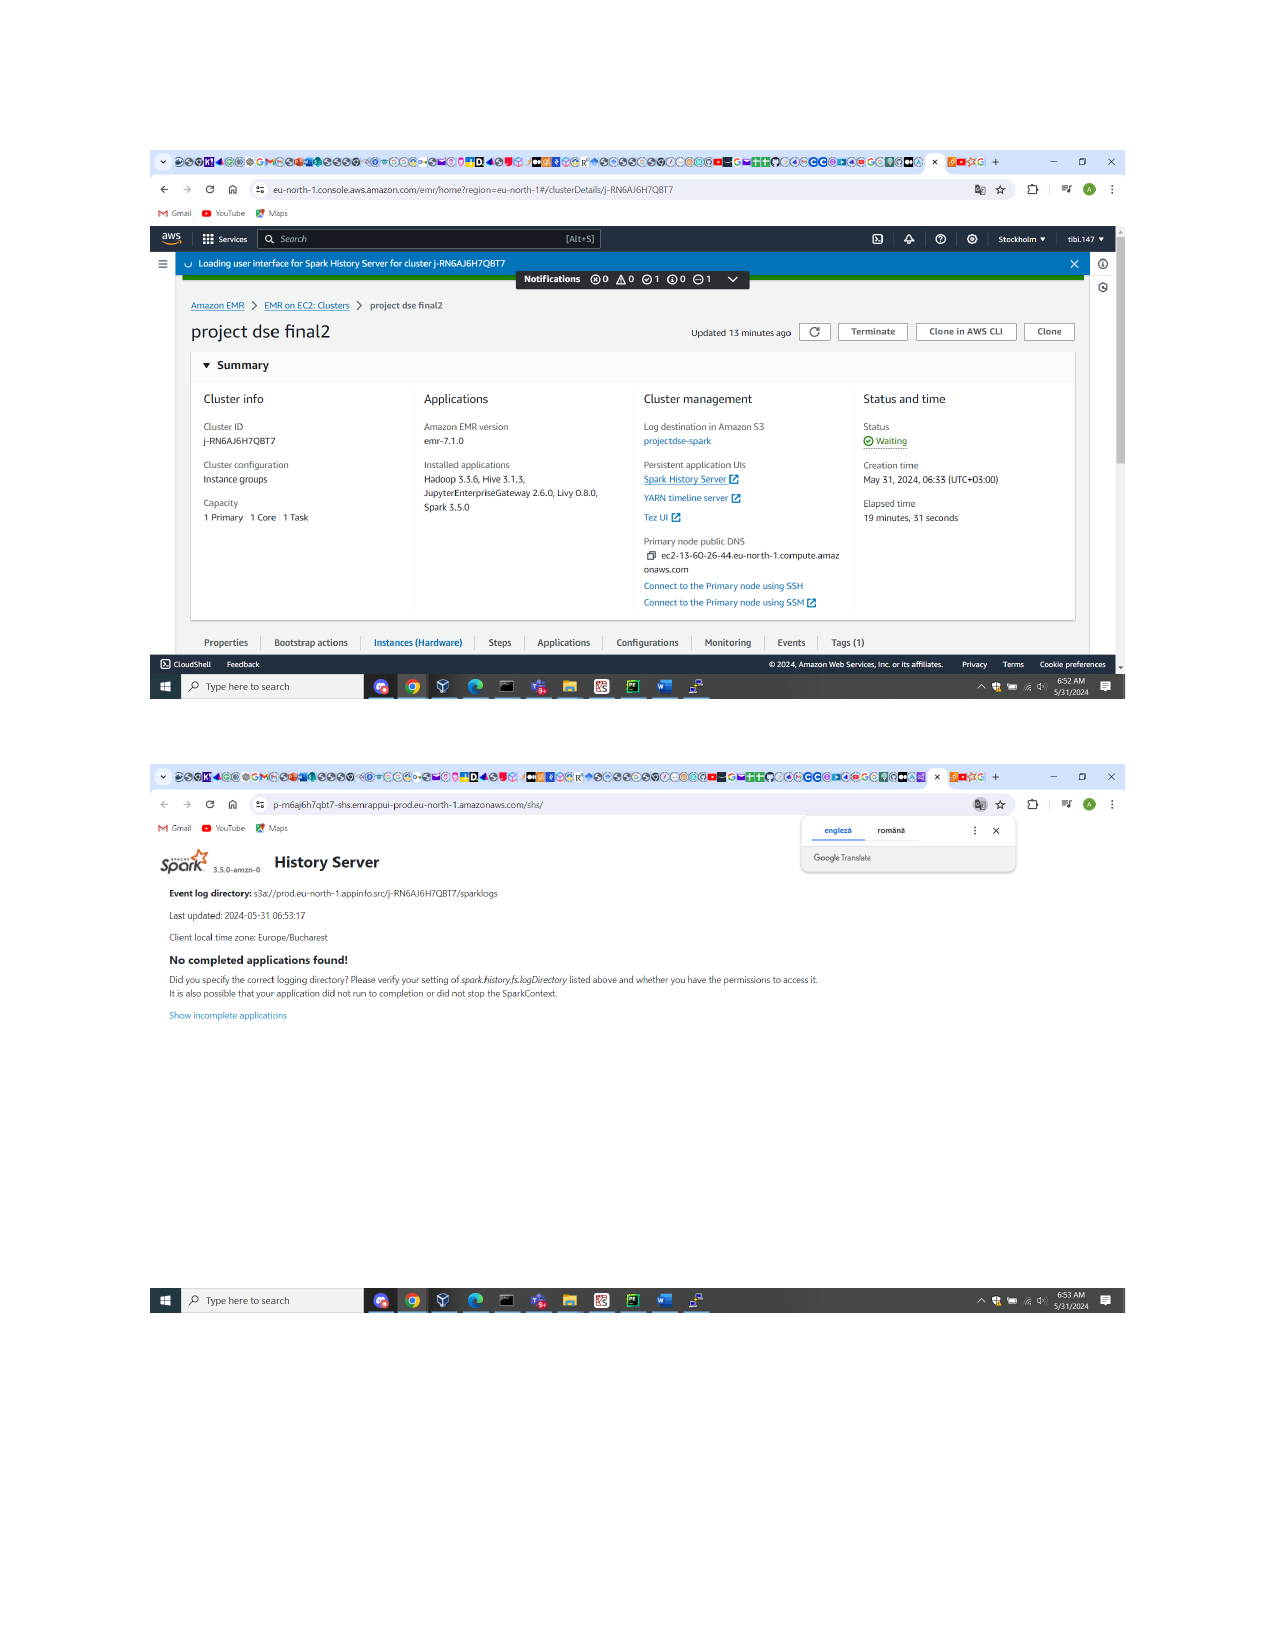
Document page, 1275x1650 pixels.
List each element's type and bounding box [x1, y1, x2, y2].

picture [150, 764, 1125, 1313]
picture [150, 150, 1125, 699]
